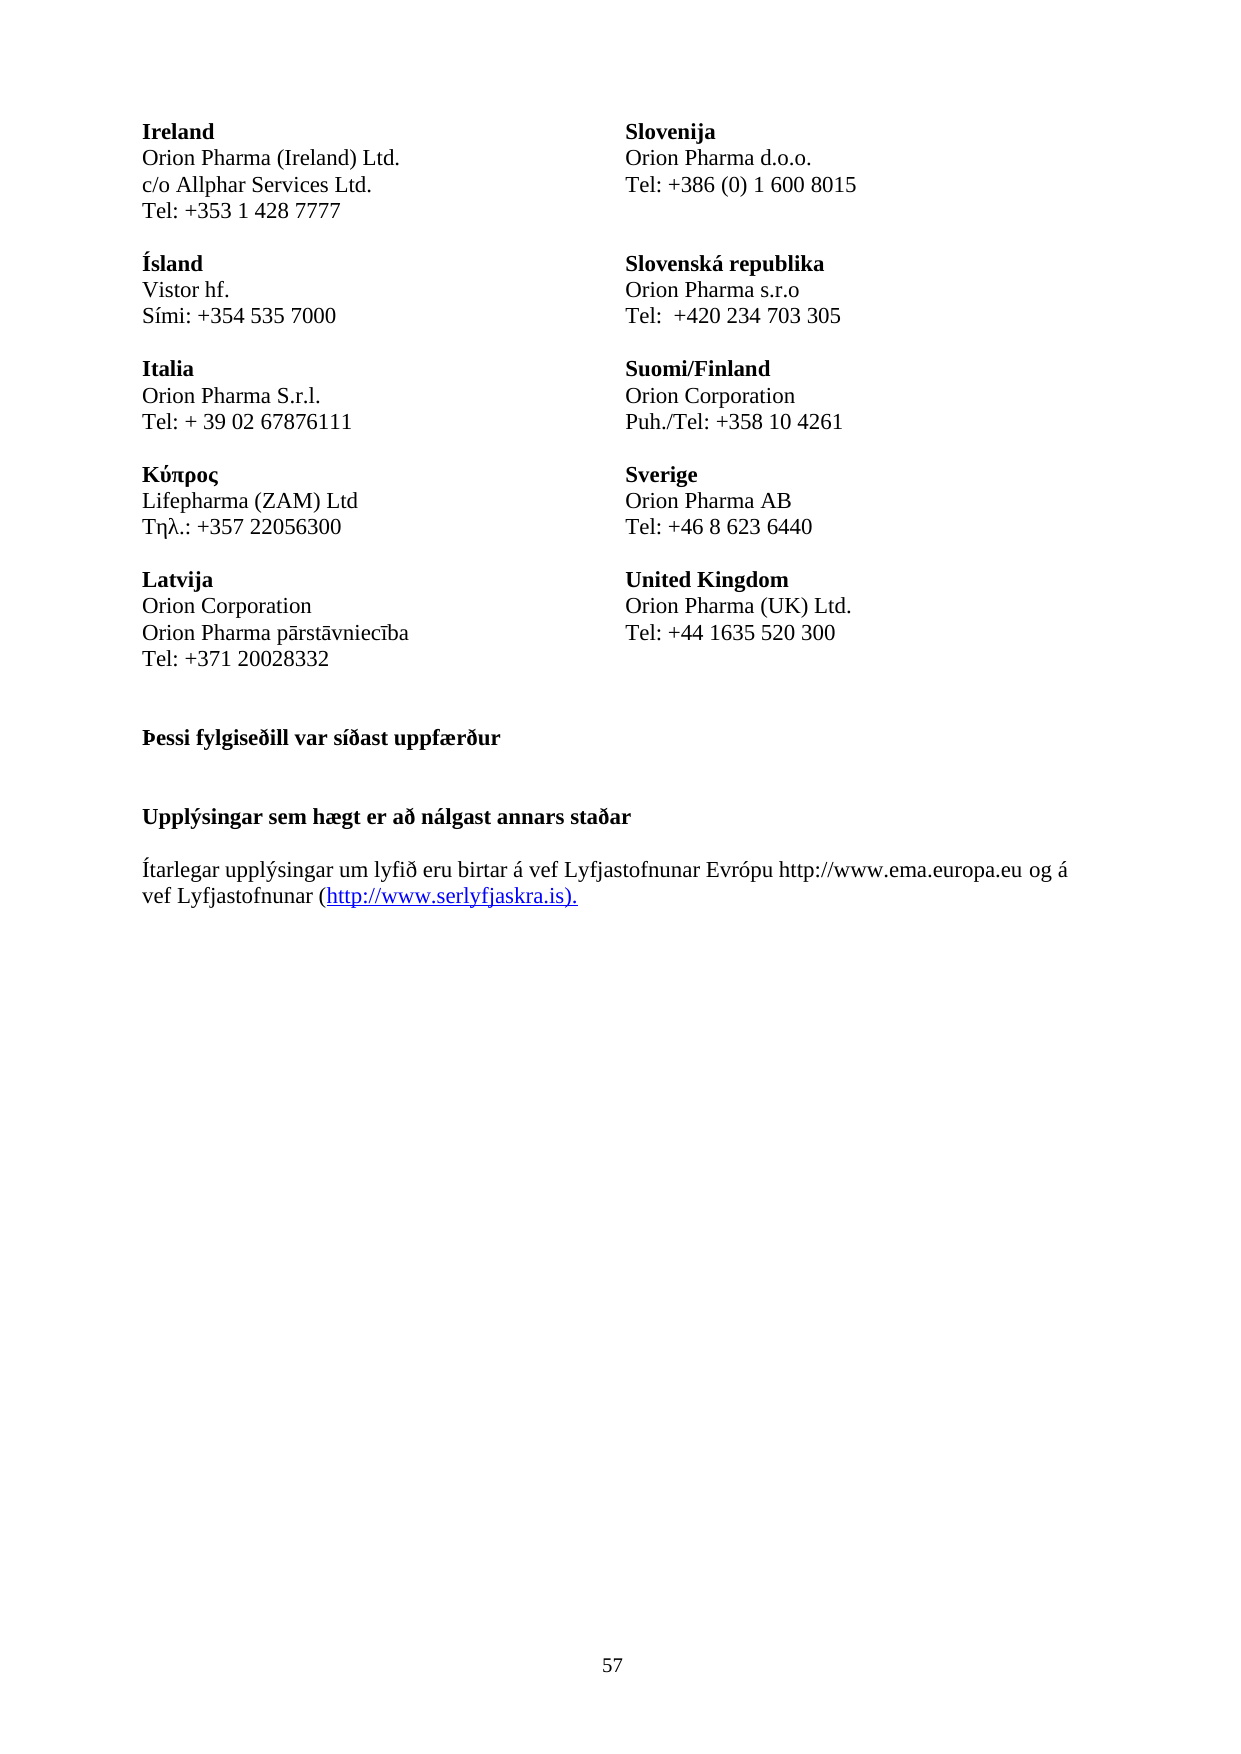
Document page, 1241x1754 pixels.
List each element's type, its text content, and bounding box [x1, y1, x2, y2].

table_cell Italia Orion Pharma S.r.l. Tel: + 39 02 67876111 [131, 355, 614, 461]
table_cell Sverige Orion Pharma AB Tel: +46 8 623 6440 [614, 461, 1101, 566]
table_cell Slovenská republika Orion Pharma s.r.o Tel: +420 234 703 305 [614, 250, 1101, 355]
table_cell United Kingdom Orion Pharma (UK) Ltd. Tel: +44 1635 520 300 [614, 566, 1101, 698]
table_cell Ísland Vistor hf. Sími: +354 535 7000 [131, 250, 614, 355]
text Ítarlegar upplýsingar um lyfið eru birtar á vef Lyfjastofnunar Evrópu http://www.ema.europa.eu og á vef Lyfjastofnunar (http://www.serlyfjaskra.is). [142, 856, 1092, 909]
text Upplýsingar sem hægt er að nálgast annars staðar [142, 803, 1092, 830]
table_cell Slovenija Orion Pharma d.o.o. Tel: +386 (0) 1 600 8015 [614, 118, 1101, 250]
table_cell Suomi/Finland Orion Corporation Puh./Tel: +358 10 4261 [614, 355, 1101, 461]
text Þessi fylgiseðill var síðast uppfærður [142, 724, 1092, 751]
table_cell Κύπρος Lifepharma (ZAM) Ltd Τηλ.: +357 22056300 [131, 461, 614, 566]
table_cell Latvija Orion Corporation Orion Pharma pārstāvniecība Tel: +371 20028332 [131, 566, 614, 698]
table_cell Ireland Orion Pharma (Ireland) Ltd. c/o Allphar Services Ltd. Tel: +353 1 428 7777 [131, 118, 614, 250]
